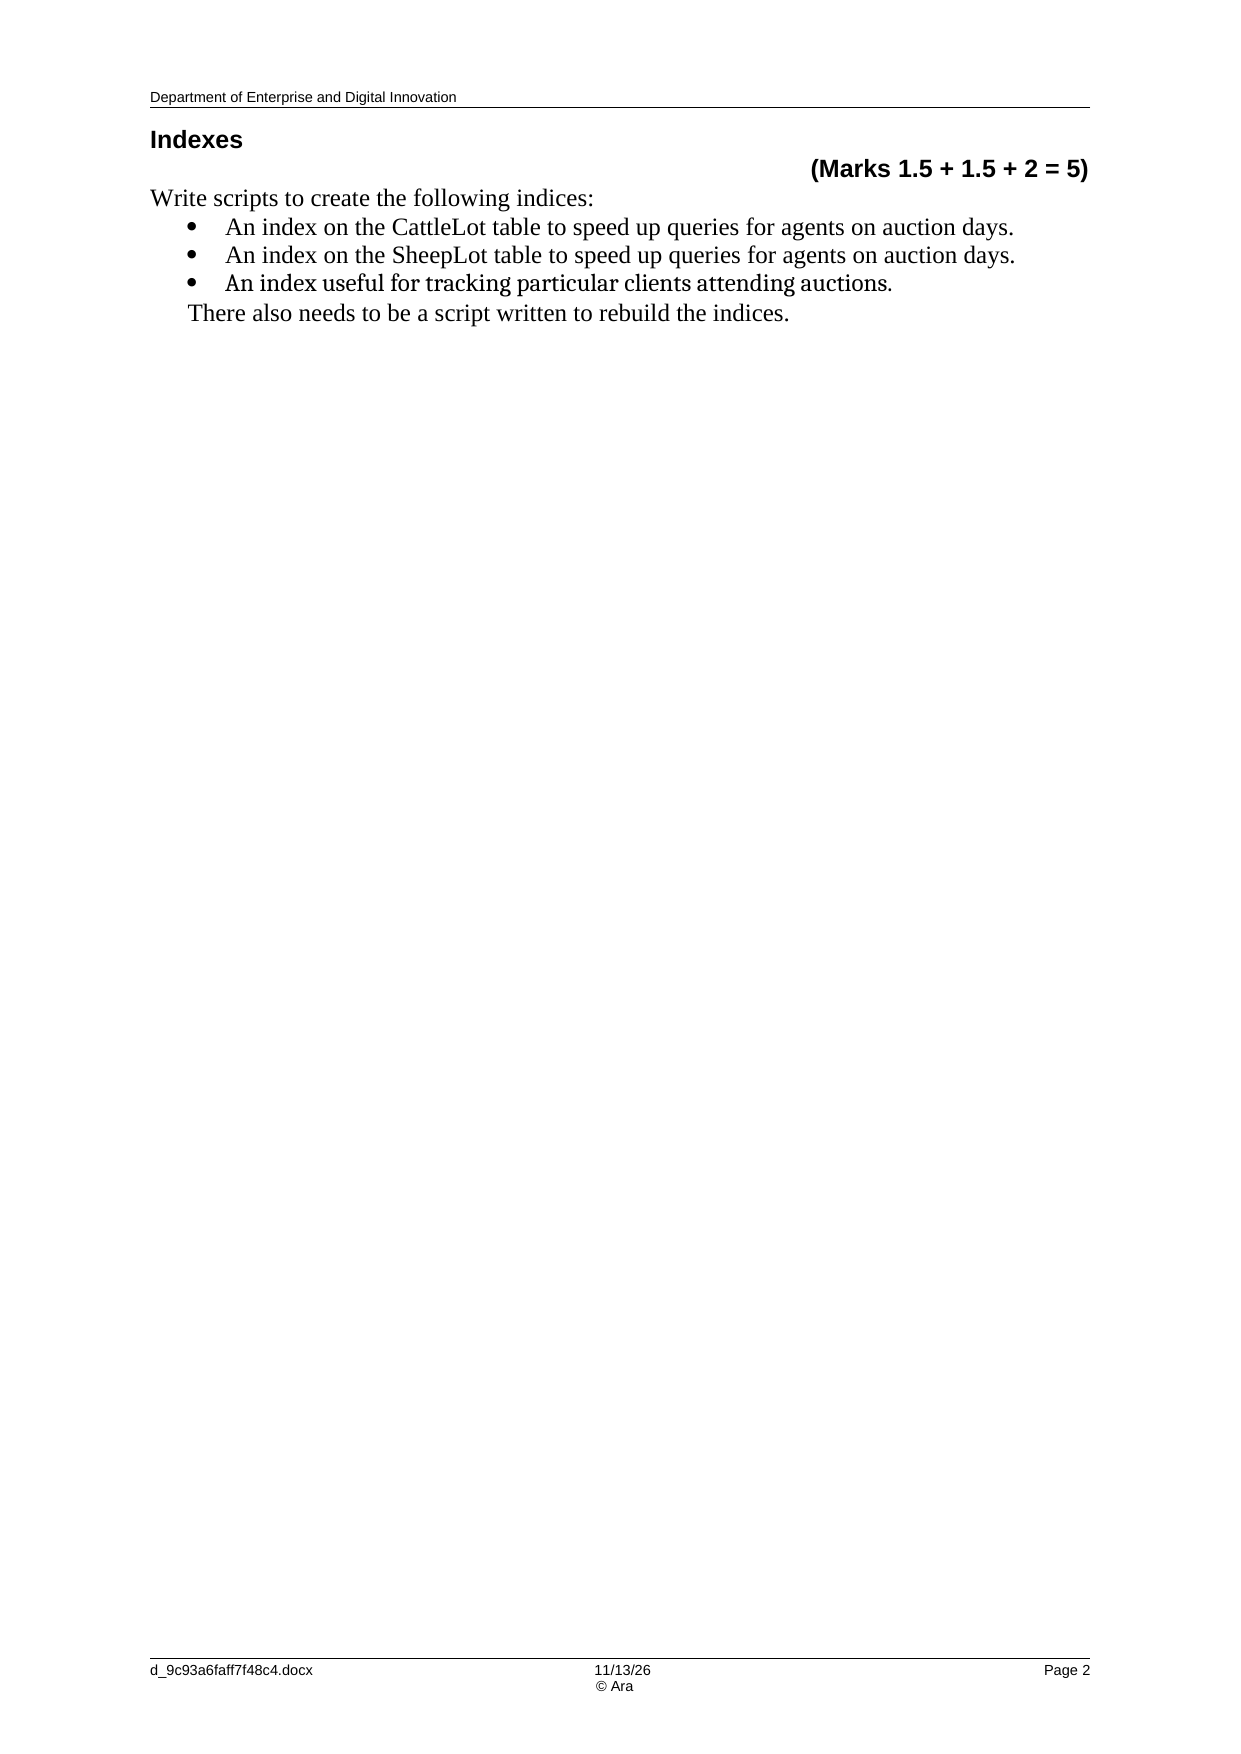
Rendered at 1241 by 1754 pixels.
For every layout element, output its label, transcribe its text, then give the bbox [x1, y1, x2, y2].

list An index useful for tracking particular clients attending auctions. [187, 269, 1090, 298]
text Indexes (Marks 1.5 + 1.5 + 2 = 5) [150, 125, 1090, 183]
list An index on the SheepLot table to speed up queries for agents on auction days. [187, 240, 1090, 269]
list An index on the CattleLot table to speed up queries for agents on auction days. [187, 212, 1090, 240]
text Write scripts to create the following indices: [150, 183, 1090, 212]
text There also needs to be a script written to rebuild the indices. [187, 298, 1090, 327]
